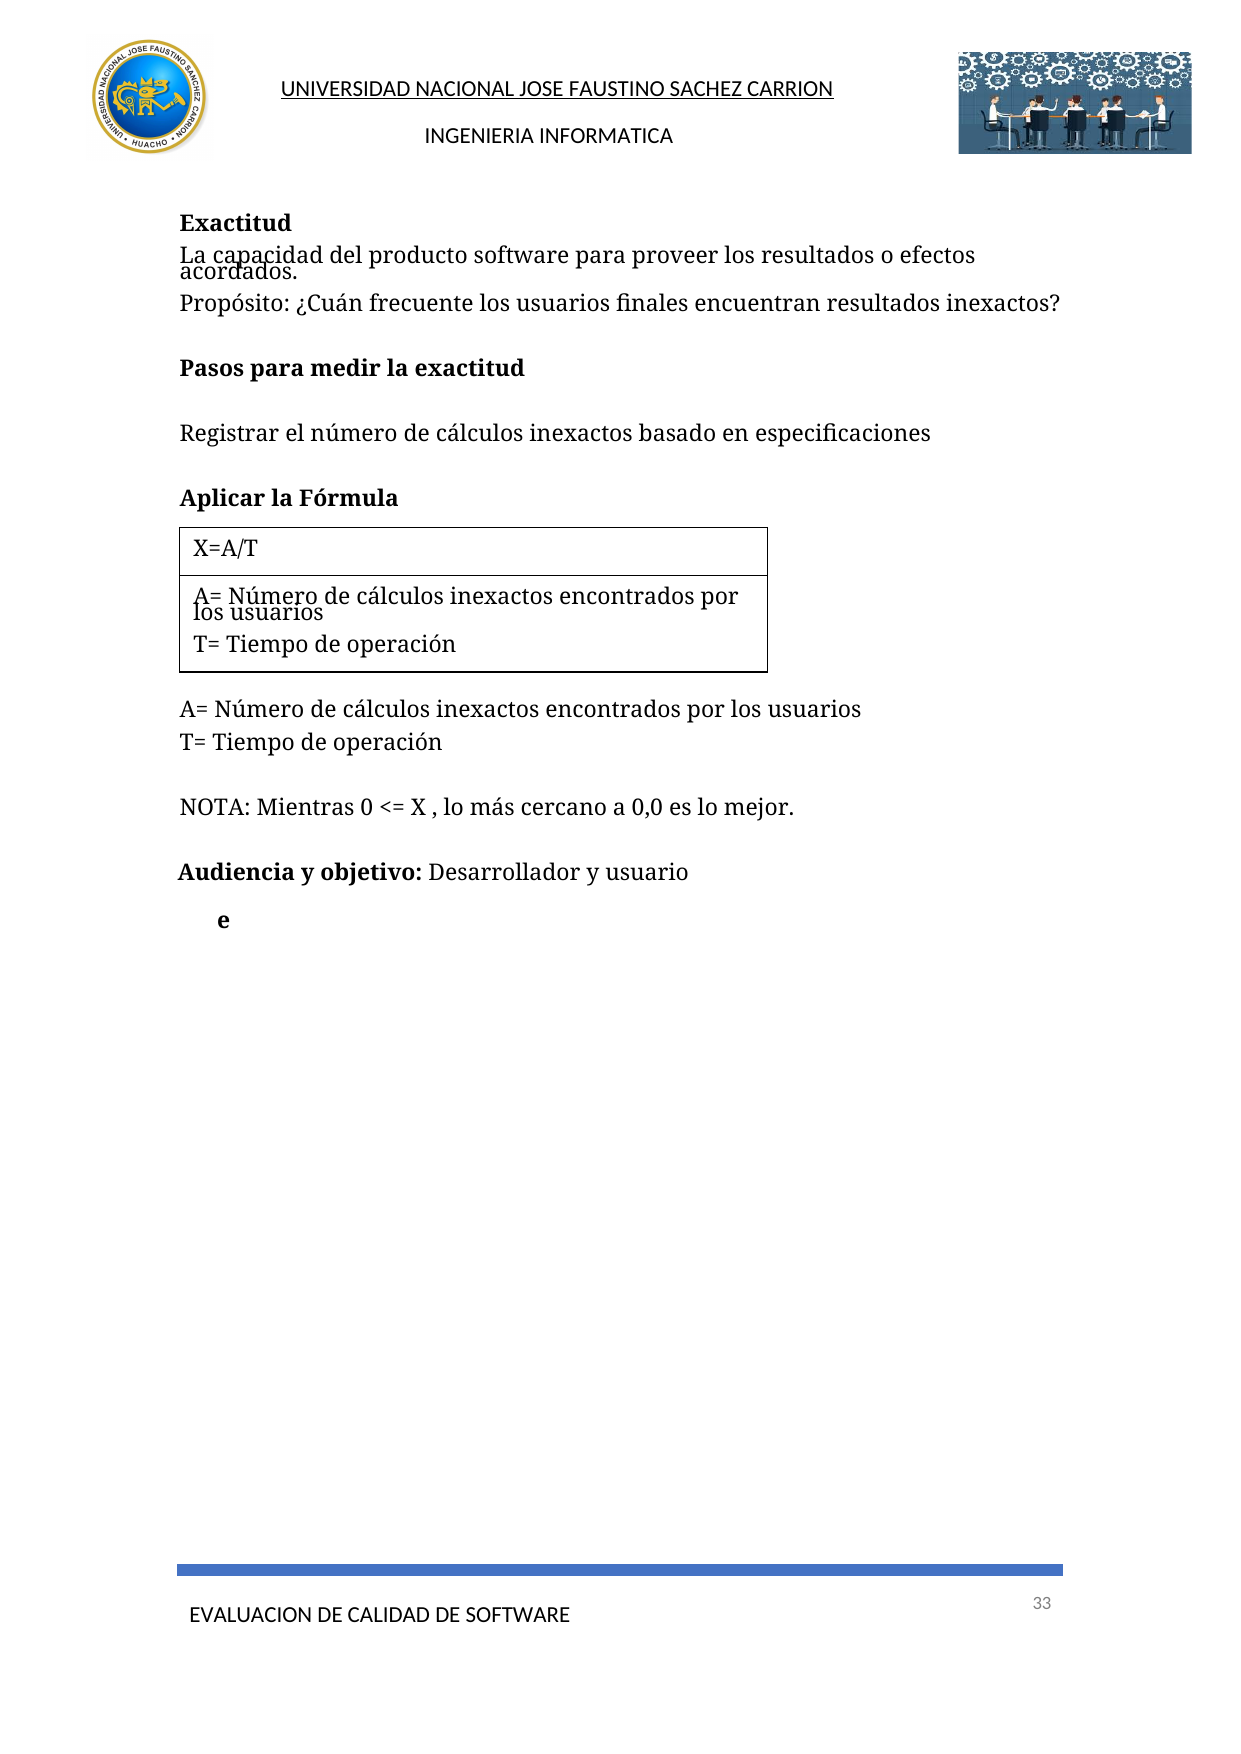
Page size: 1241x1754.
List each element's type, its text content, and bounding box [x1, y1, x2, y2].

text Propósito: ¿Cuán frecuente los usuarios finales encuentran resultados inexactos? [221, 299, 1064, 315]
text Exactitud [179, 218, 1064, 234]
text NOTA: Mientras 0 <= X , lo más cercano a 0,0 es lo mejor. [179, 802, 1064, 818]
table_header X=A/T [180, 528, 767, 575]
text Registrar el número de cálculos inexactos basado en especificaciones [210, 429, 779, 445]
picture [85, 34, 214, 161]
text A= Número de cálculos inexactos encontrados por los usuarios [690, 705, 1064, 721]
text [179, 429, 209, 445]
text Registrar el número de cálculos inexactos basado en especificaciones [781, 429, 1064, 445]
text Pasos para medir la exactitud [256, 364, 1064, 380]
text Audiencia y objetivo: Desarrollador y usuario [177, 867, 1064, 883]
text La capacidad del producto software para proveer los resultados o efectos acordados. [179, 251, 1064, 283]
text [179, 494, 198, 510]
text Aplicar la Fórmula [202, 494, 1064, 510]
list e [217, 916, 1064, 932]
picture [958, 52, 1192, 154]
text T= Tiempo de operación [179, 737, 1064, 753]
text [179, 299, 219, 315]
text A= Número de cálculos inexactos encontrados por los usuarios [179, 705, 688, 721]
table_cell A= Número de cálculos inexactos encontrados por los usuarios T= Tiempo de operación [180, 576, 767, 671]
